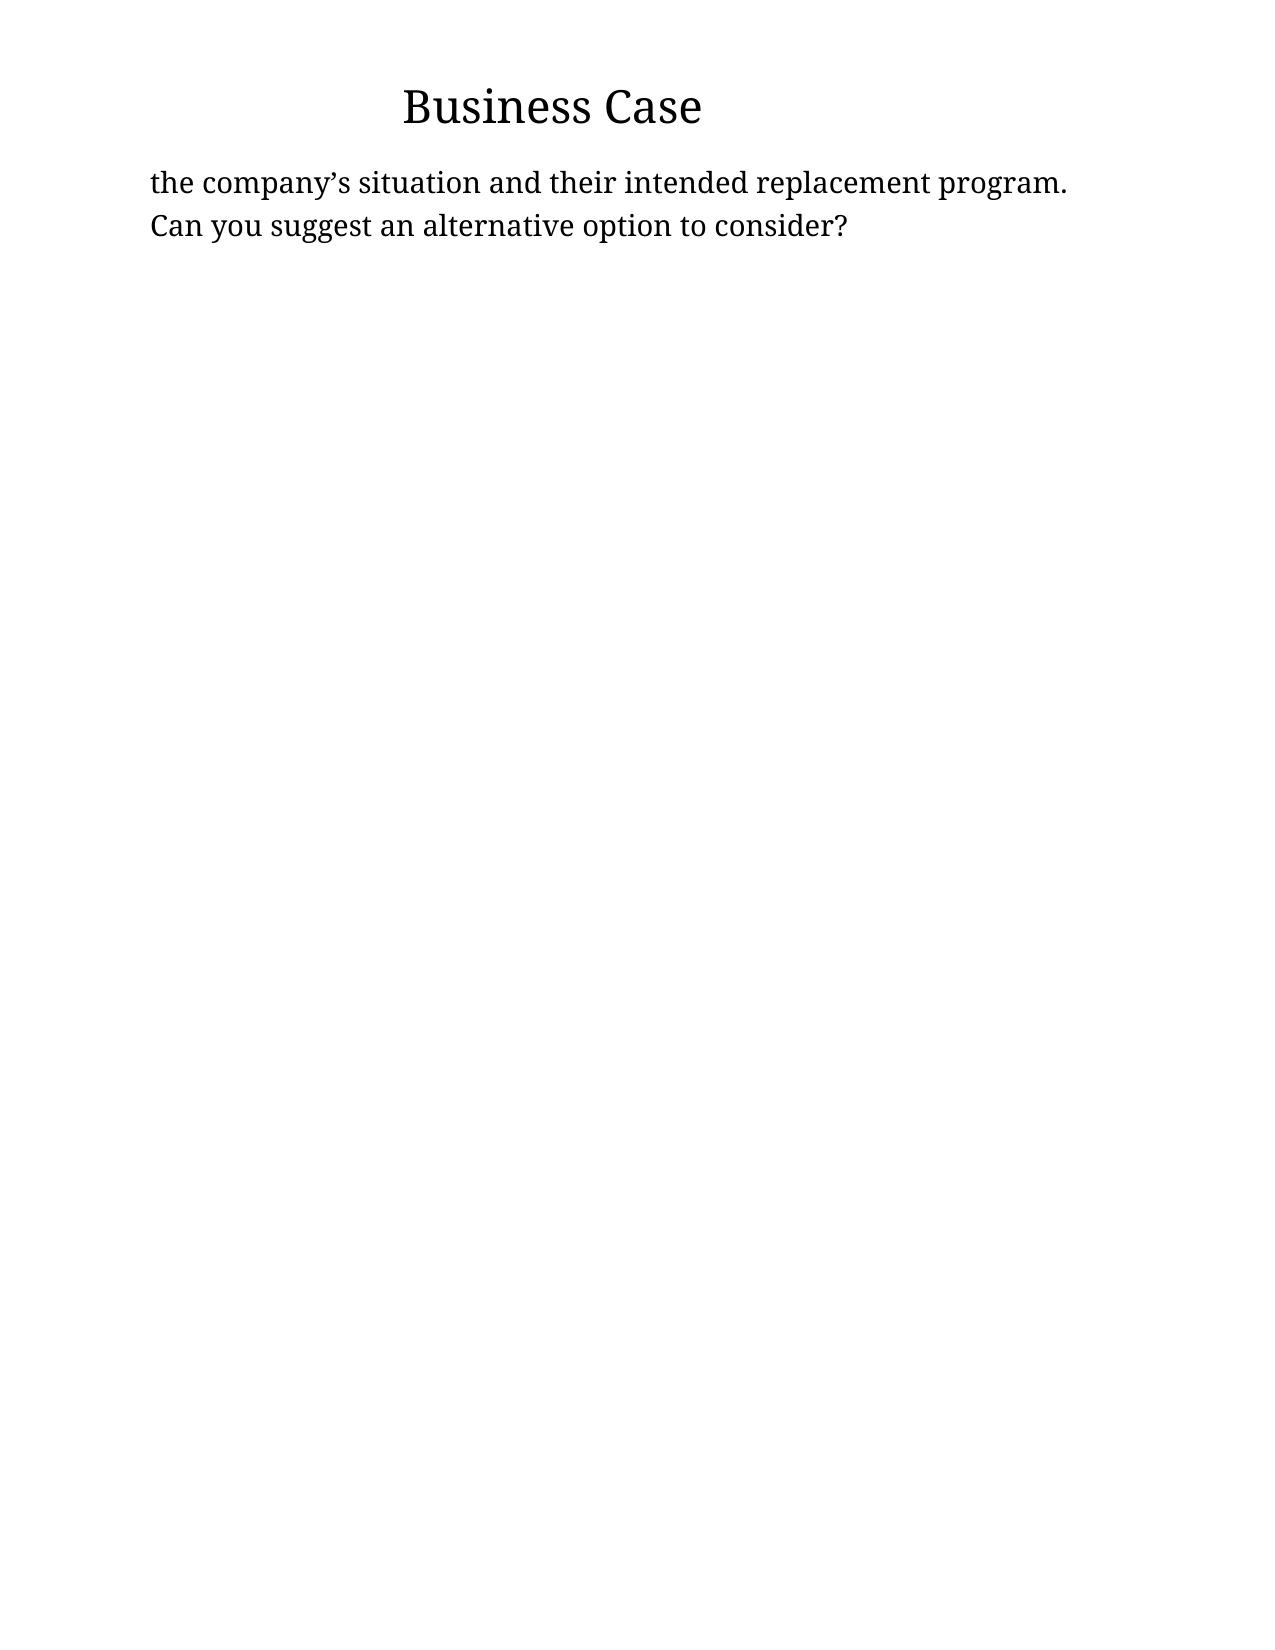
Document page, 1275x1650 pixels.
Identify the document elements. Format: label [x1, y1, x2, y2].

text [150, 162, 1109, 245]
